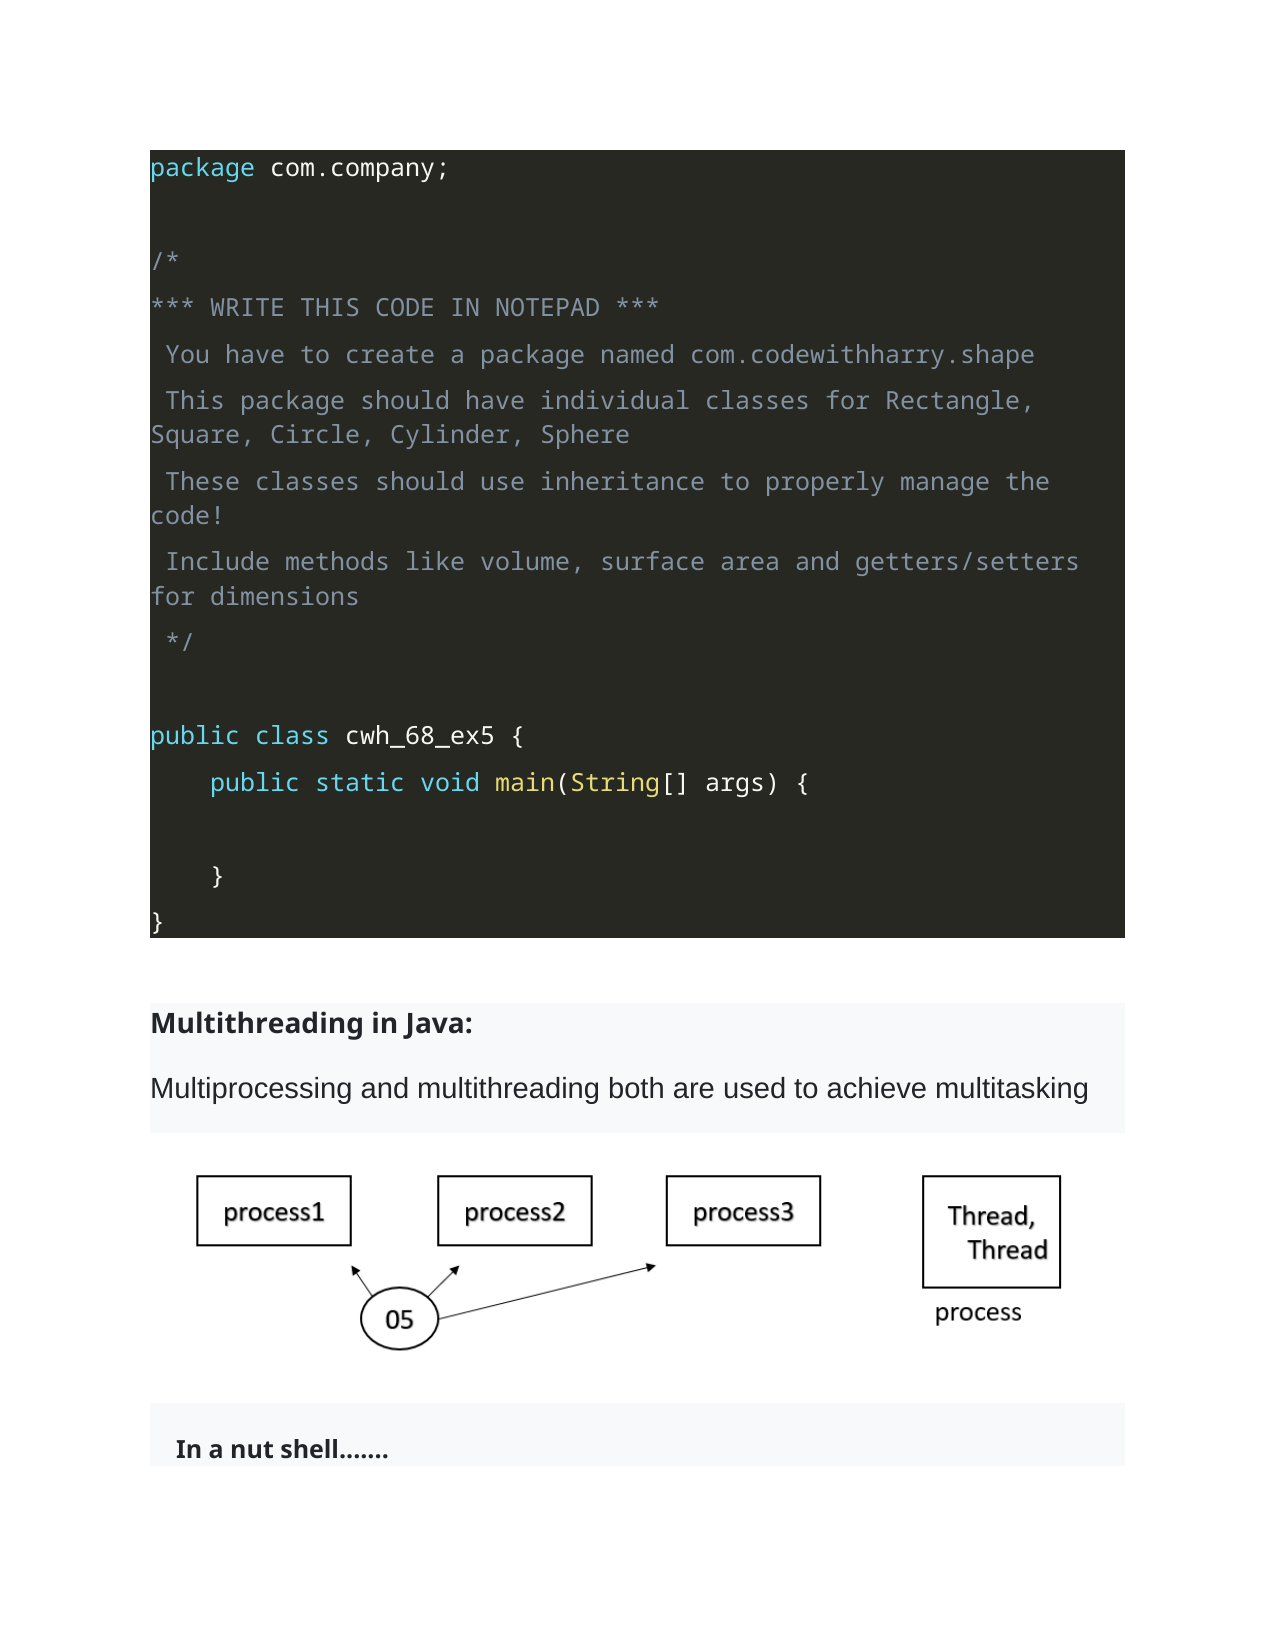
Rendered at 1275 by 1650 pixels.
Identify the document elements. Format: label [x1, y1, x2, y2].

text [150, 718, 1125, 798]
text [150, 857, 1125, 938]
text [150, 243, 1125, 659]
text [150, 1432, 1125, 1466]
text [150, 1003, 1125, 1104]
picture [150, 1133, 1125, 1403]
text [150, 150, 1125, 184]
